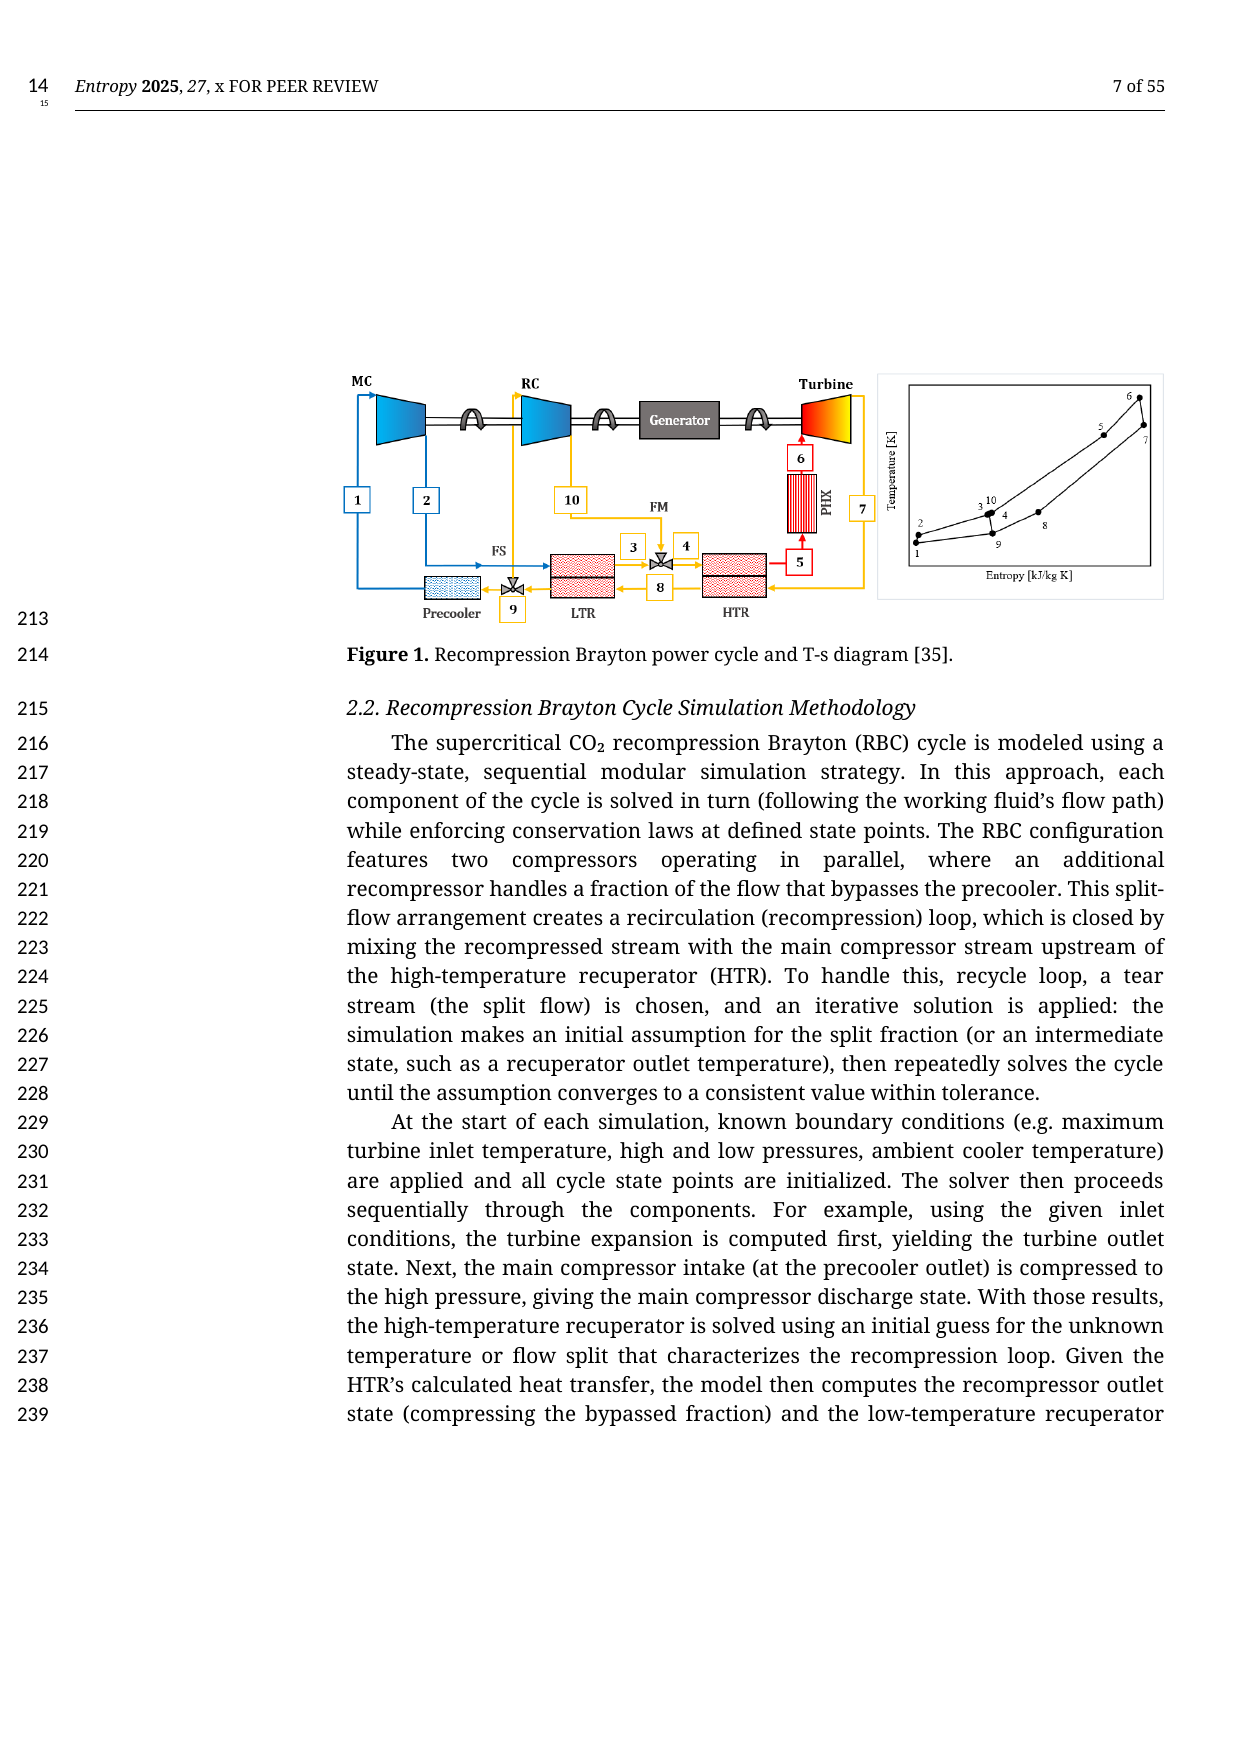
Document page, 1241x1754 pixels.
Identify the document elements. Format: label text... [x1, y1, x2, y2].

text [347, 1107, 1165, 1427]
text Figure 1. Recompression Brayton power cycle and T-s diagram [35]. [347, 638, 1165, 667]
text The supercritical CO₂ recompression Brayton (RBC) cycle is modeled using a steady-state, sequential modular simulation strategy. In this approach, each component of the cycle is solved in turn (following the working fluid’s flow path) while enforcing conservation laws at defined state points. The RBC configuration features two compressors operating in parallel, where an additional recompressor handles a fraction of the flow that bypasses the precooler. This split-flow arrangement creates a recirculation (recompression) loop, which is closed by mixing the recompressed stream with the main compressor stream upstream of the high-temperature recuperator (HTR). To handle this, recycle loop, a tear stream (the split flow) is chosen, and an iterative solution is applied: the simulation makes an initial assumption for the split fraction (or an intermediate state, such as a recuperator outlet temperature), then repeatedly solves the cycle until the assumption converges to a consistent value within tolerance. [347, 727, 1165, 1107]
subtitle 2.2. Recompression Brayton Cycle Simulation Methodology [347, 692, 1165, 721]
